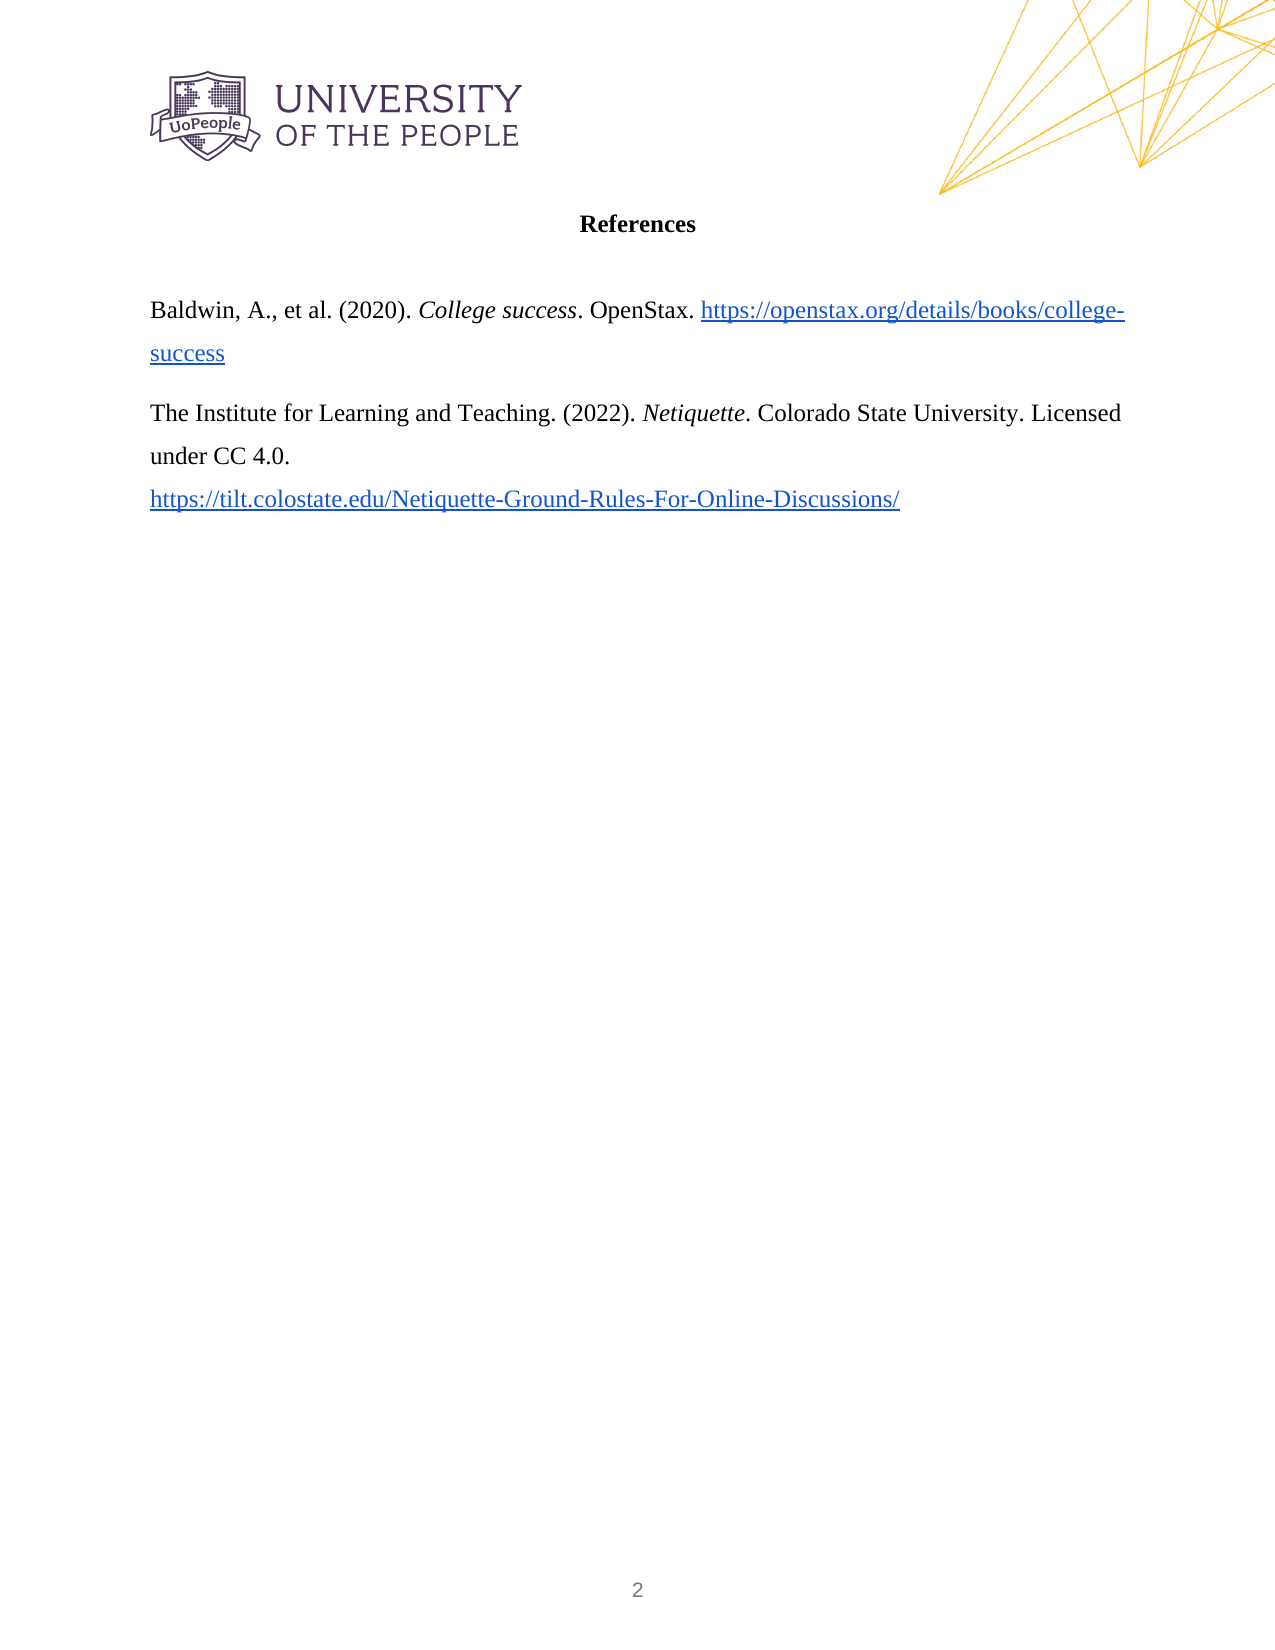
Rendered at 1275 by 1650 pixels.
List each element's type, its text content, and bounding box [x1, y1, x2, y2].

text Baldwin, A., et al. (2020). College success. OpenStax. https://openstax.org/details/books/college-success [150, 295, 1125, 367]
picture [933, 0, 1275, 196]
picture [150, 71, 522, 161]
text The Institute for Learning and Teaching. (2022). Netiquette. Colorado State University. Licensed under CC 4.0. https://tilt.colostate.edu/Netiquette-Ground-Rules-For-Online-Discussions/ [150, 398, 1125, 513]
text References [150, 209, 1125, 238]
